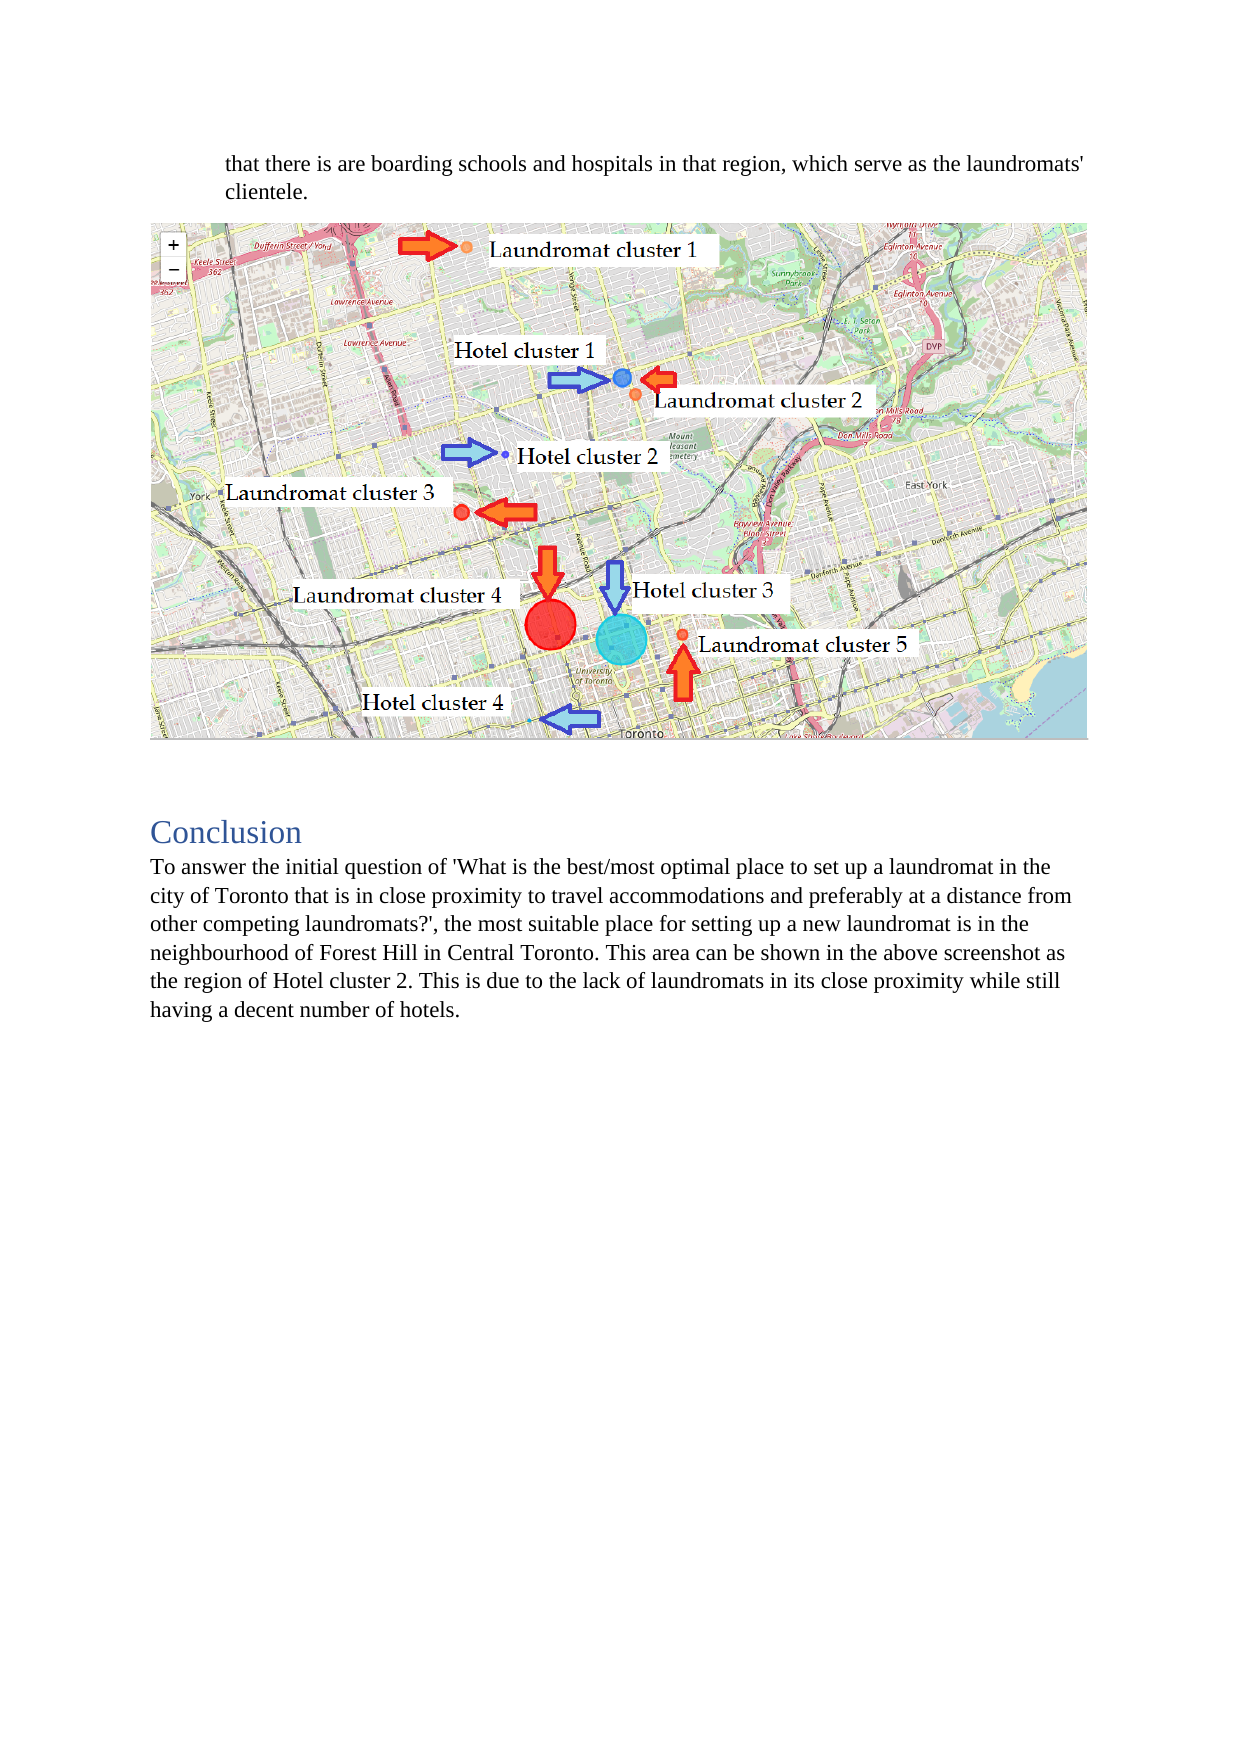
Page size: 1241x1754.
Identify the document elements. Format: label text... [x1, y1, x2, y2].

picture [150, 223, 1089, 740]
text To answer the initial question of 'What is the best/most optimal place to set up a laundromat in the city of Toronto that is in close proximity to travel accommodations and preferably at a distance from other competing laundromats?', the most suitable place for setting up a new laundromat is in the neighbourhood of Forest Hill in Central Toronto. This area can be shown in the above screenshot as the region of Hotel cluster 2. This is due to the lack of laundromats in its close proximity while still having a decent number of hotels. [150, 853, 1090, 1022]
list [187, 150, 1090, 205]
subtitle Conclusion [150, 812, 1090, 850]
